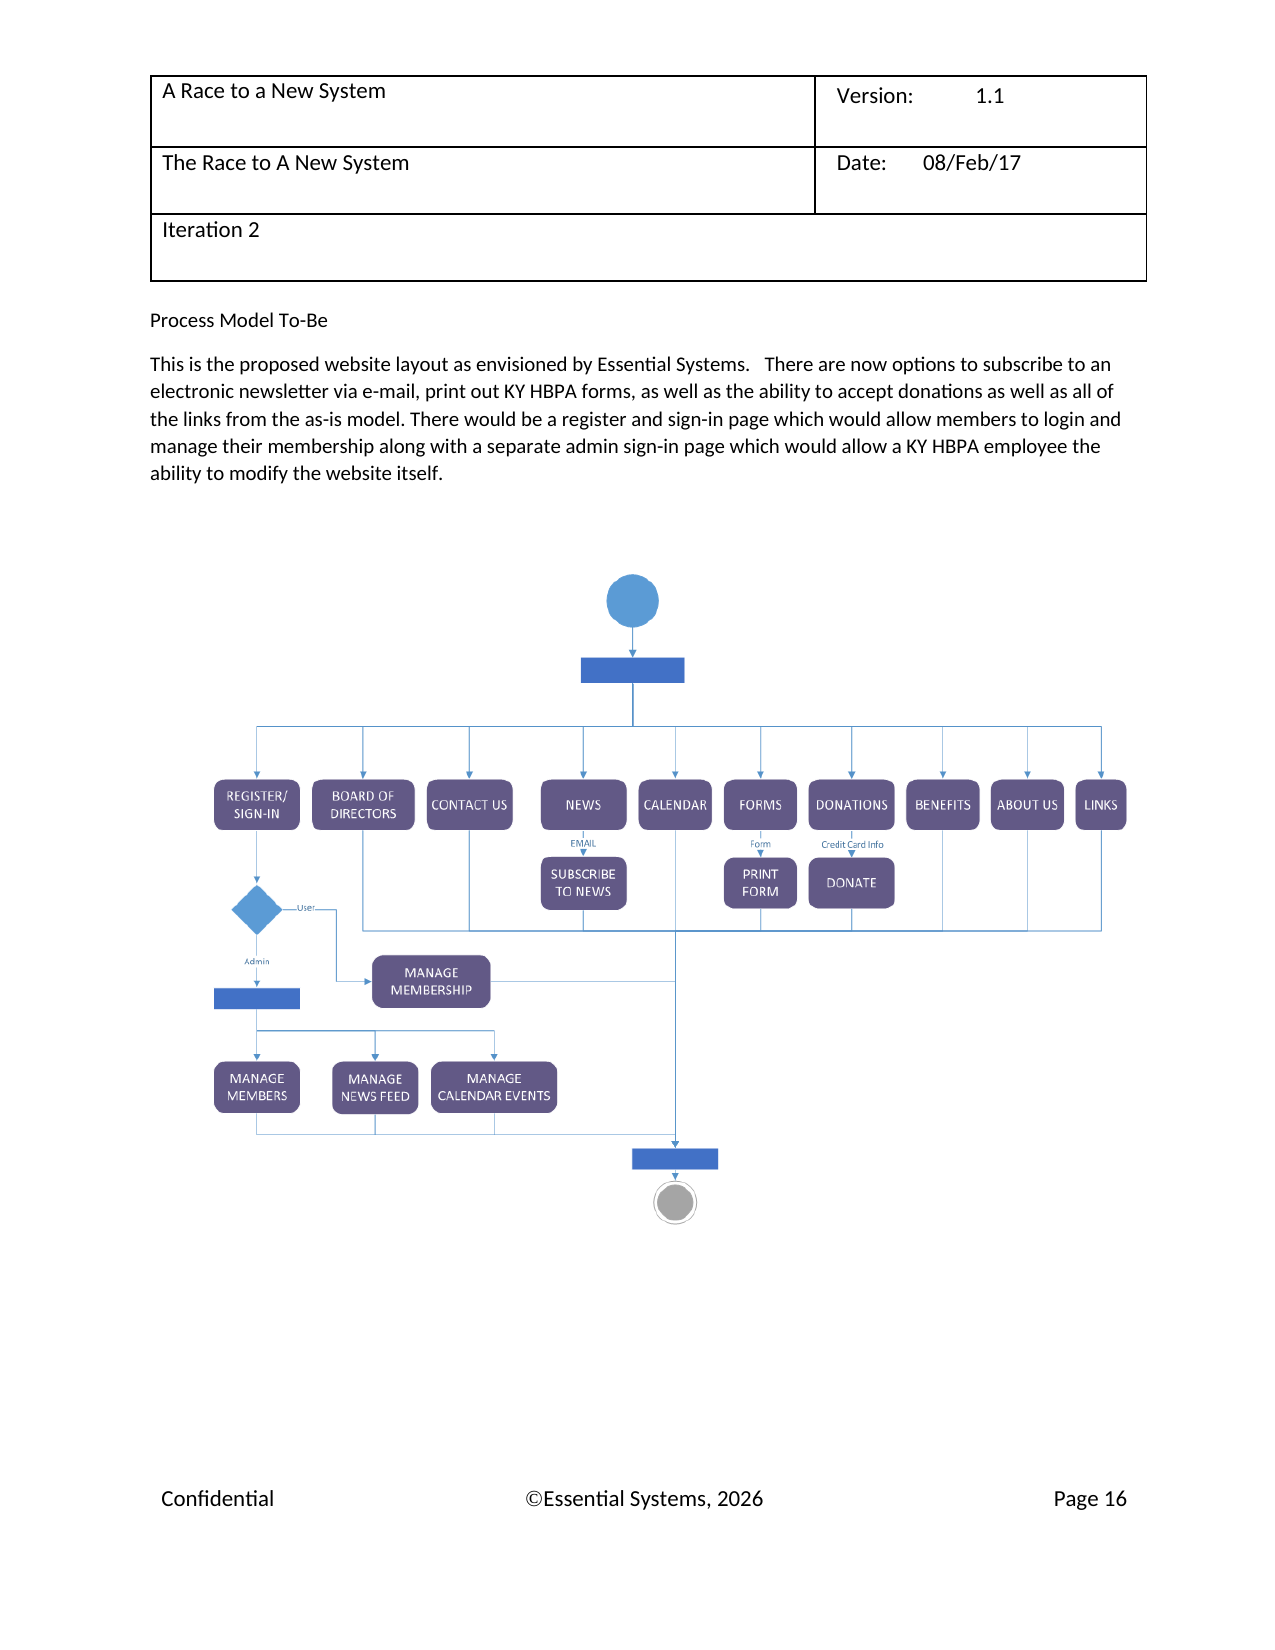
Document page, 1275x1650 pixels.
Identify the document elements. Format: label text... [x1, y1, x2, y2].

text Process Model To-Be [150, 307, 1125, 332]
text This is the proposed website layout as envisioned by Essential Systems. There are now options to subscribe to an electronic newsletter via e-mail, print out KY HBPA forms, as well as the ability to accept donations as well as all of the links from the as-is model. There would be a register and sign-in page which would allow members to login and manage their membership along with a separate admin sign-in page which would allow a KY HBPA employee the ability to modify the website itself. [150, 351, 1125, 486]
picture [76, 562, 1199, 1230]
